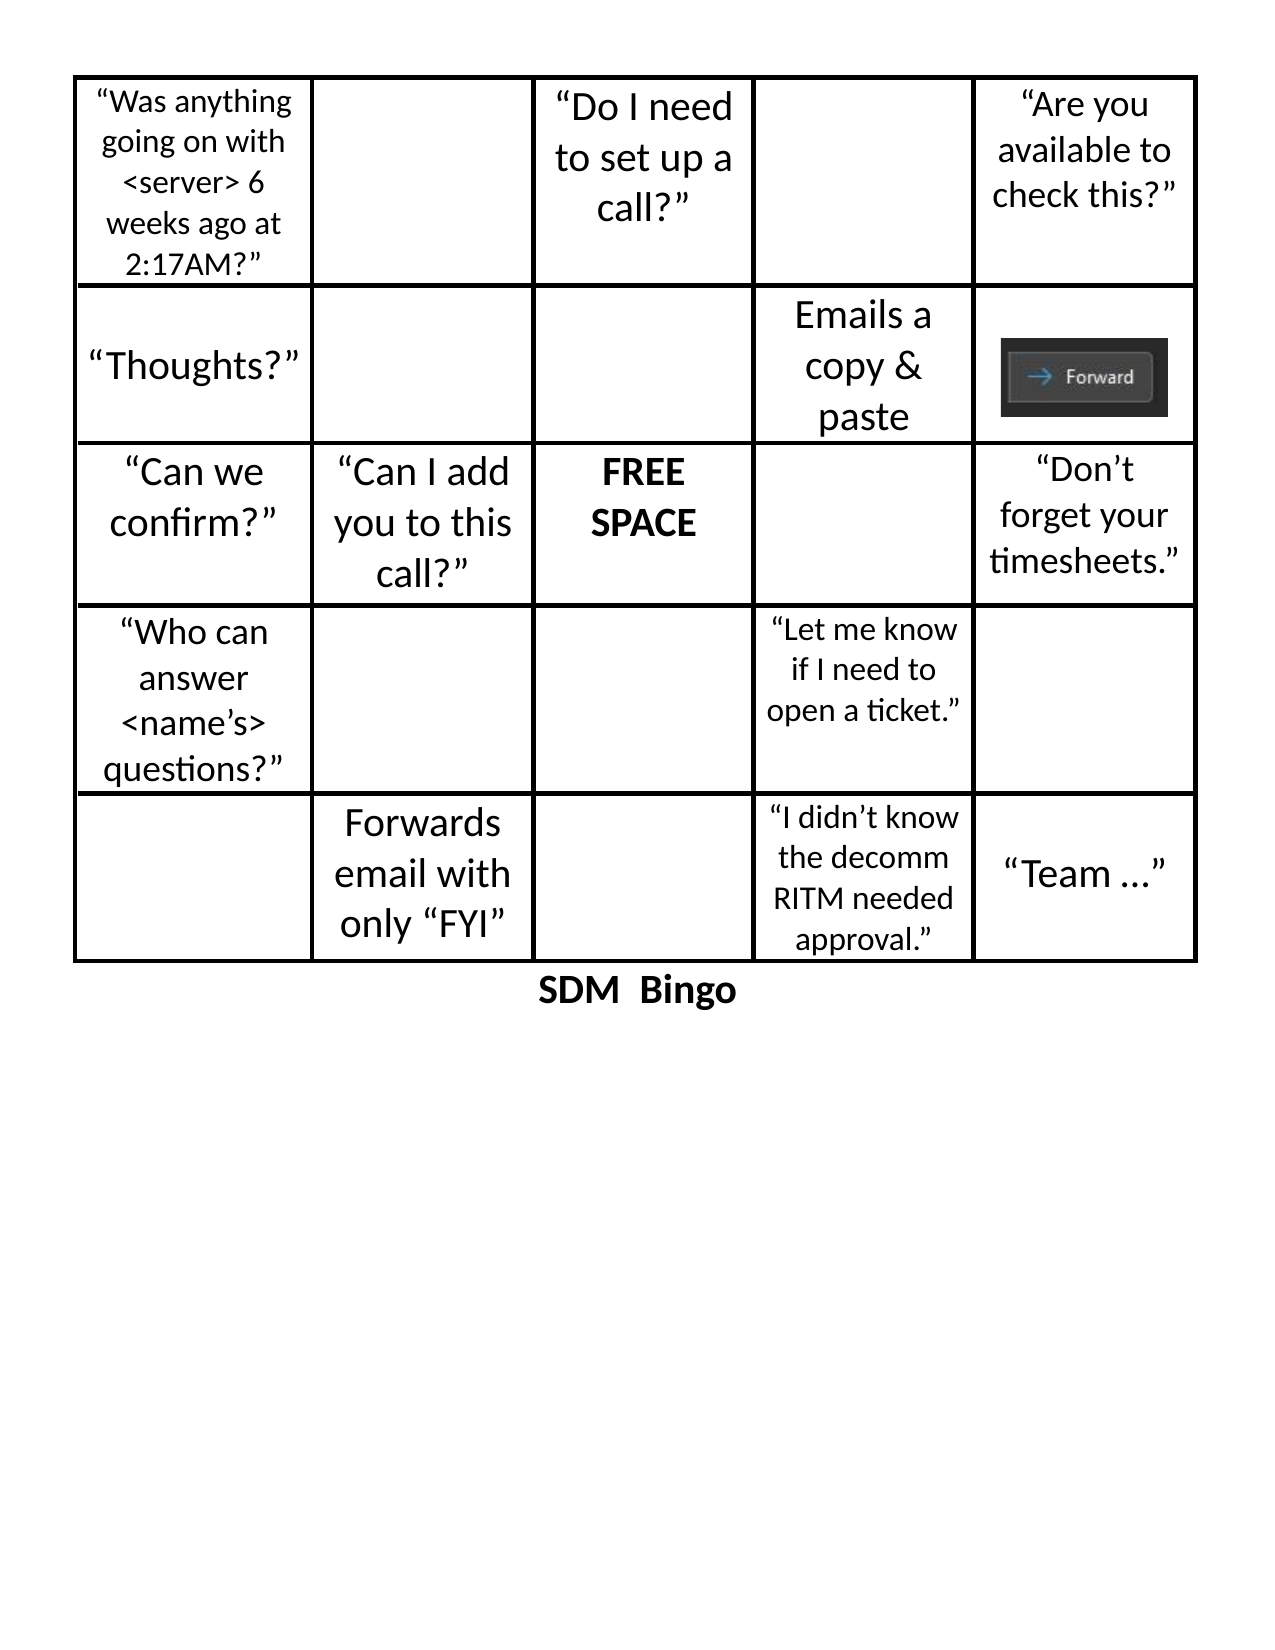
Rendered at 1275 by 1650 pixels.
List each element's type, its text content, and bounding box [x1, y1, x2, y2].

table_cell [976, 288, 1193, 441]
table_cell [976, 608, 1193, 791]
table_cell “Team …” [976, 796, 1193, 959]
table_cell FREE SPACE [536, 445, 751, 603]
table_cell [536, 288, 751, 441]
table_cell “Don’t forget your timesheets.” [976, 445, 1193, 603]
table_cell “Let me know if I need to open a ticket.” [756, 608, 971, 791]
table_cell [536, 796, 751, 959]
table_cell “Can I add you to this call?” [314, 445, 531, 603]
table_cell “Can we confirm?” [77, 442, 310, 603]
table_cell [756, 445, 971, 603]
table_cell “Thoughts?” [77, 284, 310, 441]
table_cell [536, 608, 751, 791]
table_header [314, 80, 531, 283]
table_cell [314, 288, 531, 441]
text SDM Bingo [75, 963, 1200, 1014]
table_header “Was anything going on with <server> 6 weeks ago at 2:17AM?” [77, 80, 310, 283]
table_cell “I didn’t know the decomm RITM needed approval.” [756, 796, 971, 959]
table_header “Are you available to check this?” [976, 80, 1193, 283]
table_cell “Who can answer <name’s> questions?” [77, 604, 310, 791]
table_header “Do I need to set up a call?” [536, 80, 751, 283]
table_cell [77, 792, 310, 959]
picture [1000, 338, 1168, 417]
table_cell Emails a copy & paste [756, 288, 971, 441]
table_header [756, 80, 971, 283]
table_cell Forwards email with only “FYI” [314, 796, 531, 959]
table_cell [314, 608, 531, 791]
